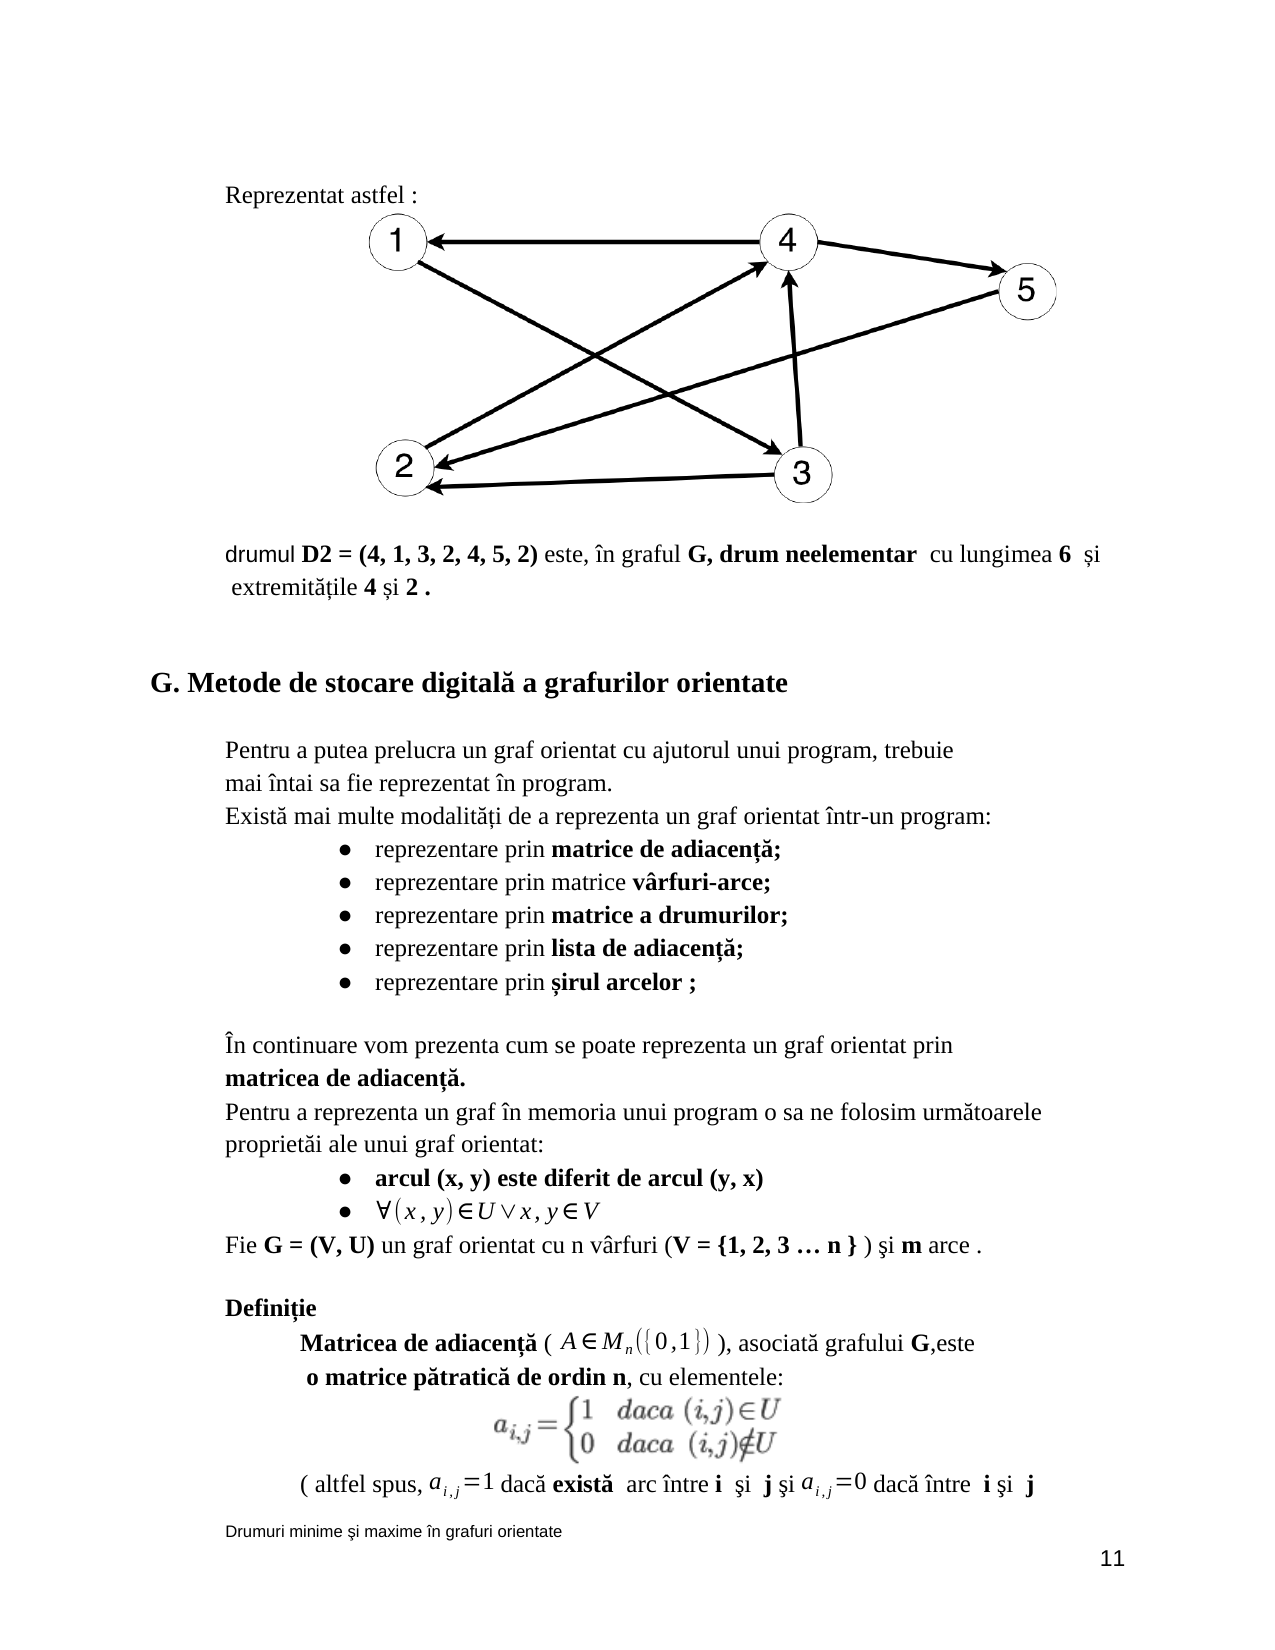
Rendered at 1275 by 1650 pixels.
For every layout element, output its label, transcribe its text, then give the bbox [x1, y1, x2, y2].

text În continuare vom prezenta cum se poate reprezenta un graf orientat prin [150, 1030, 1125, 1058]
list arcul (x, y) este diferit de arcul (y, x) [337, 1163, 1125, 1191]
text matricea de adiacență. [150, 1063, 1125, 1092]
text Fie G = (V, U) un graf orientat cu n vârfuri (V = {1, 2, 3 … n } ) şi m arce . [150, 1230, 1125, 1259]
text Există mai multe modalități de a reprezenta un graf orientat într-un program: [150, 801, 1125, 830]
text Pentru a putea prelucra un graf orientat cu ajutorul unui program, trebuie [150, 735, 1125, 764]
list reprezentare prin matrice a drumurilor; [337, 901, 1125, 929]
text Pentru a reprezenta un graf în memoria unui program o sa ne folosim următoarele proprietăi ale unui graf orientat: [225, 1097, 1125, 1158]
text extremitățile 4 și 2 . [150, 572, 1125, 601]
text Matricea de adiacență ( ), asociată grafului G,este [150, 1326, 1125, 1358]
text mai întai sa fie reprezentat în program. [150, 768, 1125, 797]
picture [368, 213, 1057, 505]
text G. Metode de stocare digitală a grafurilor orientate [150, 666, 1125, 699]
list reprezentare prin matrice vârfuri-arce; [337, 867, 1125, 896]
text Definiție [150, 1293, 1125, 1322]
list reprezentare prin lista de adiacență; [337, 933, 1125, 962]
picture [493, 1395, 782, 1465]
list reprezentare prin matrice de adiacență; [337, 834, 1125, 863]
text o matrice pătratică de ordin n, cu elementele: [150, 1362, 1125, 1391]
text Reprezentat astfel : [150, 180, 1125, 209]
text ( altfel spus, dacă există arc între i şi j şi dacă între i şi j [300, 1468, 1125, 1499]
list reprezentare prin șirul arcelor ; [337, 967, 1125, 995]
text drumul D2 = (4, 1, 3, 2, 4, 5, 2) este, în graful G, drum neelementar cu lungimea 6 și [150, 539, 1125, 568]
